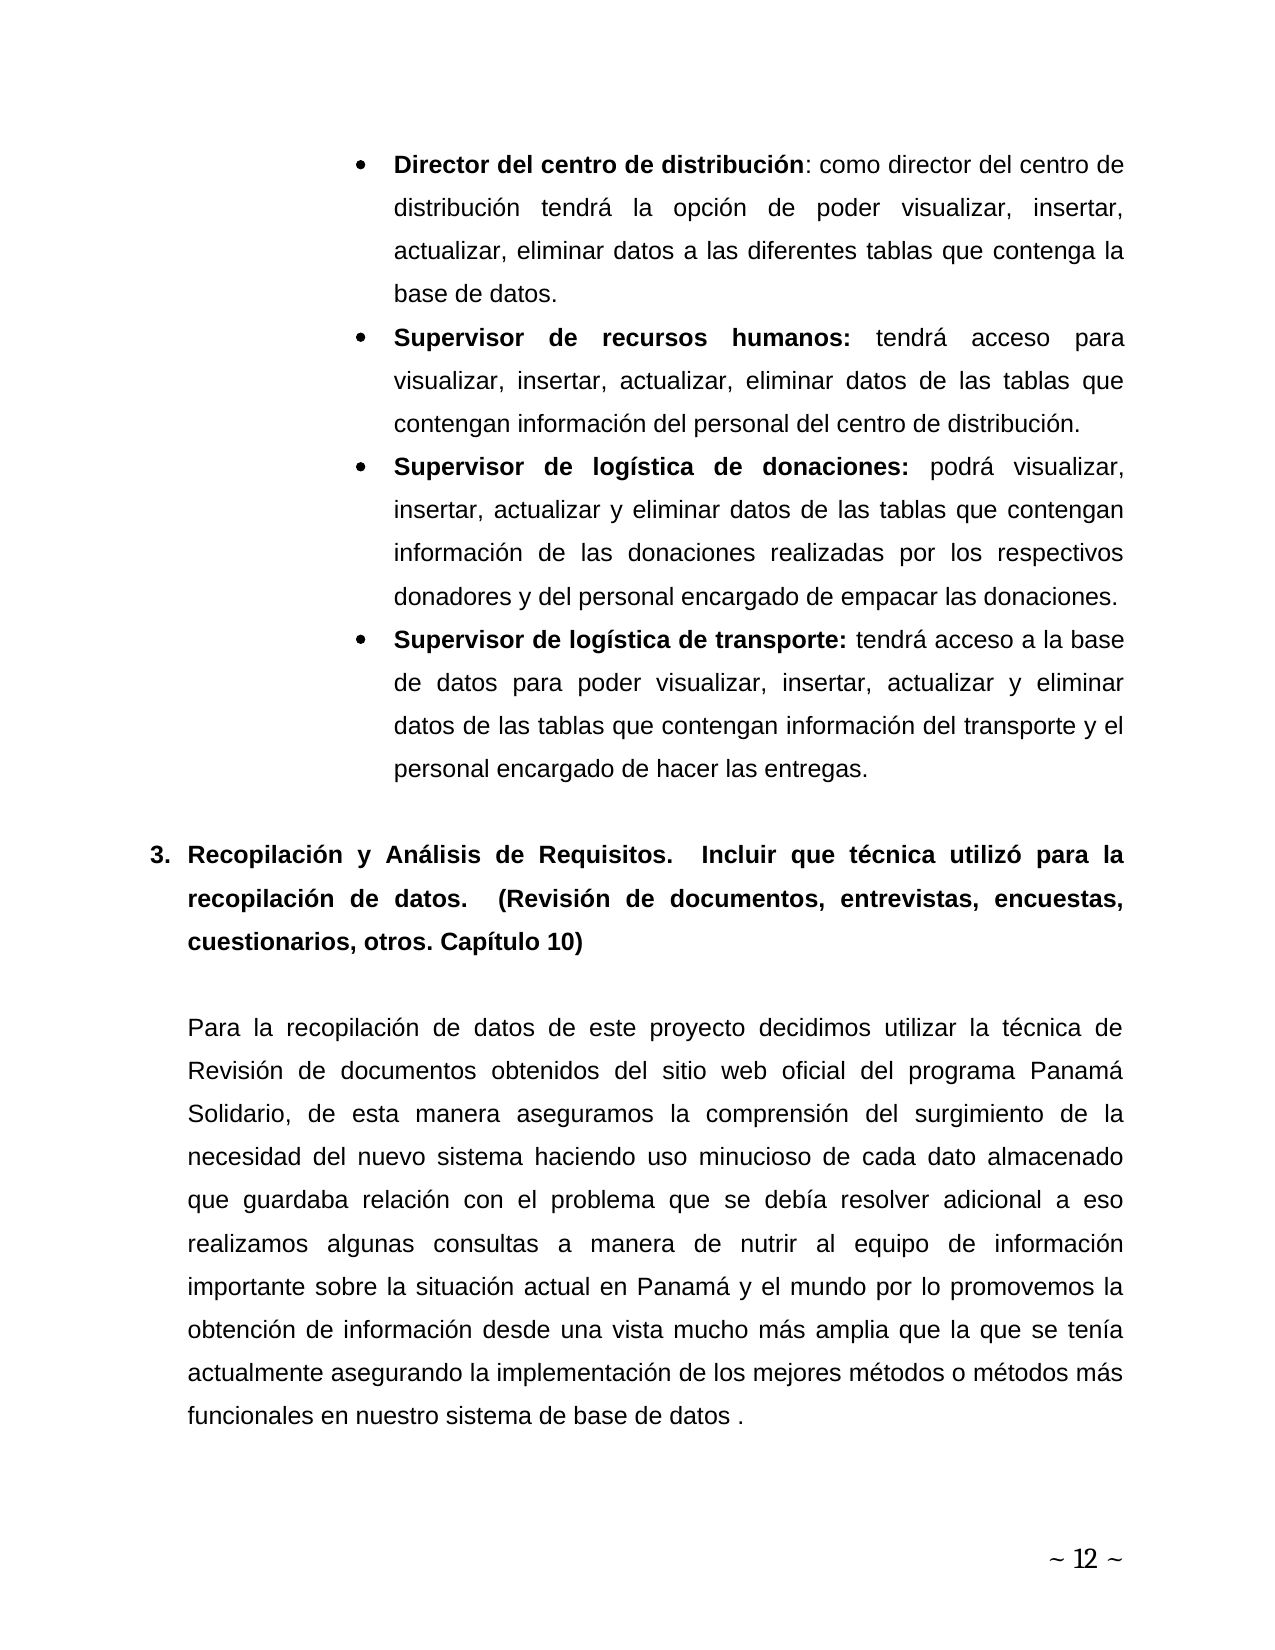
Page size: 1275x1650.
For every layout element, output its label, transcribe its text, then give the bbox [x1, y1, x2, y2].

list Director del centro de distribución: como director del centro de distribución tendrá la opción de poder visualizar, insertar, actualizar, eliminar datos a las diferentes tablas que contenga la base de datos. [356, 150, 1125, 308]
list Recopilación y Análisis de Requisitos. Incluir que técnica utilizó para la recopilación de datos. (Revisión de documentos, entrevistas, encuestas, cuestionarios, otros. Capítulo 10) [150, 840, 1125, 955]
list Para la recopilación de datos de este proyecto decidimos utilizar la técnica de Revisión de documentos obtenidos del sitio web oficial del programa Panamá Solidario, de esta manera aseguramos la comprensión del surgimiento de la necesidad del nuevo sistema haciendo uso minucioso de cada dato almacenado que guardaba relación con el problema que se debía resolver adicional a eso realizamos algunas consultas a manera de nutrir al equipo de información importante sobre la situación actual en Panamá y el mundo por lo promovemos la obtención de información desde una vista mucho más amplia que la que se tenía actualmente asegurando la implementación de los mejores métodos o métodos más funcionales en nuestro sistema de base de datos . [187, 1013, 1125, 1430]
list Supervisor de recursos humanos: tendrá acceso para visualizar, insertar, actualizar, eliminar datos de las tablas que contengan información del personal del centro de distribución. [356, 323, 1125, 438]
list Supervisor de logística de transporte: tendrá acceso a la base de datos para poder visualizar, insertar, actualizar y eliminar datos de las tablas que contengan información del transporte y el personal encargado de hacer las entregas. [356, 625, 1125, 783]
list Supervisor de logística de donaciones: podrá visualizar, insertar, actualizar y eliminar datos de las tablas que contengan información de las donaciones realizadas por los respectivos donadores y del personal encargado de empacar las donaciones. [356, 452, 1125, 610]
